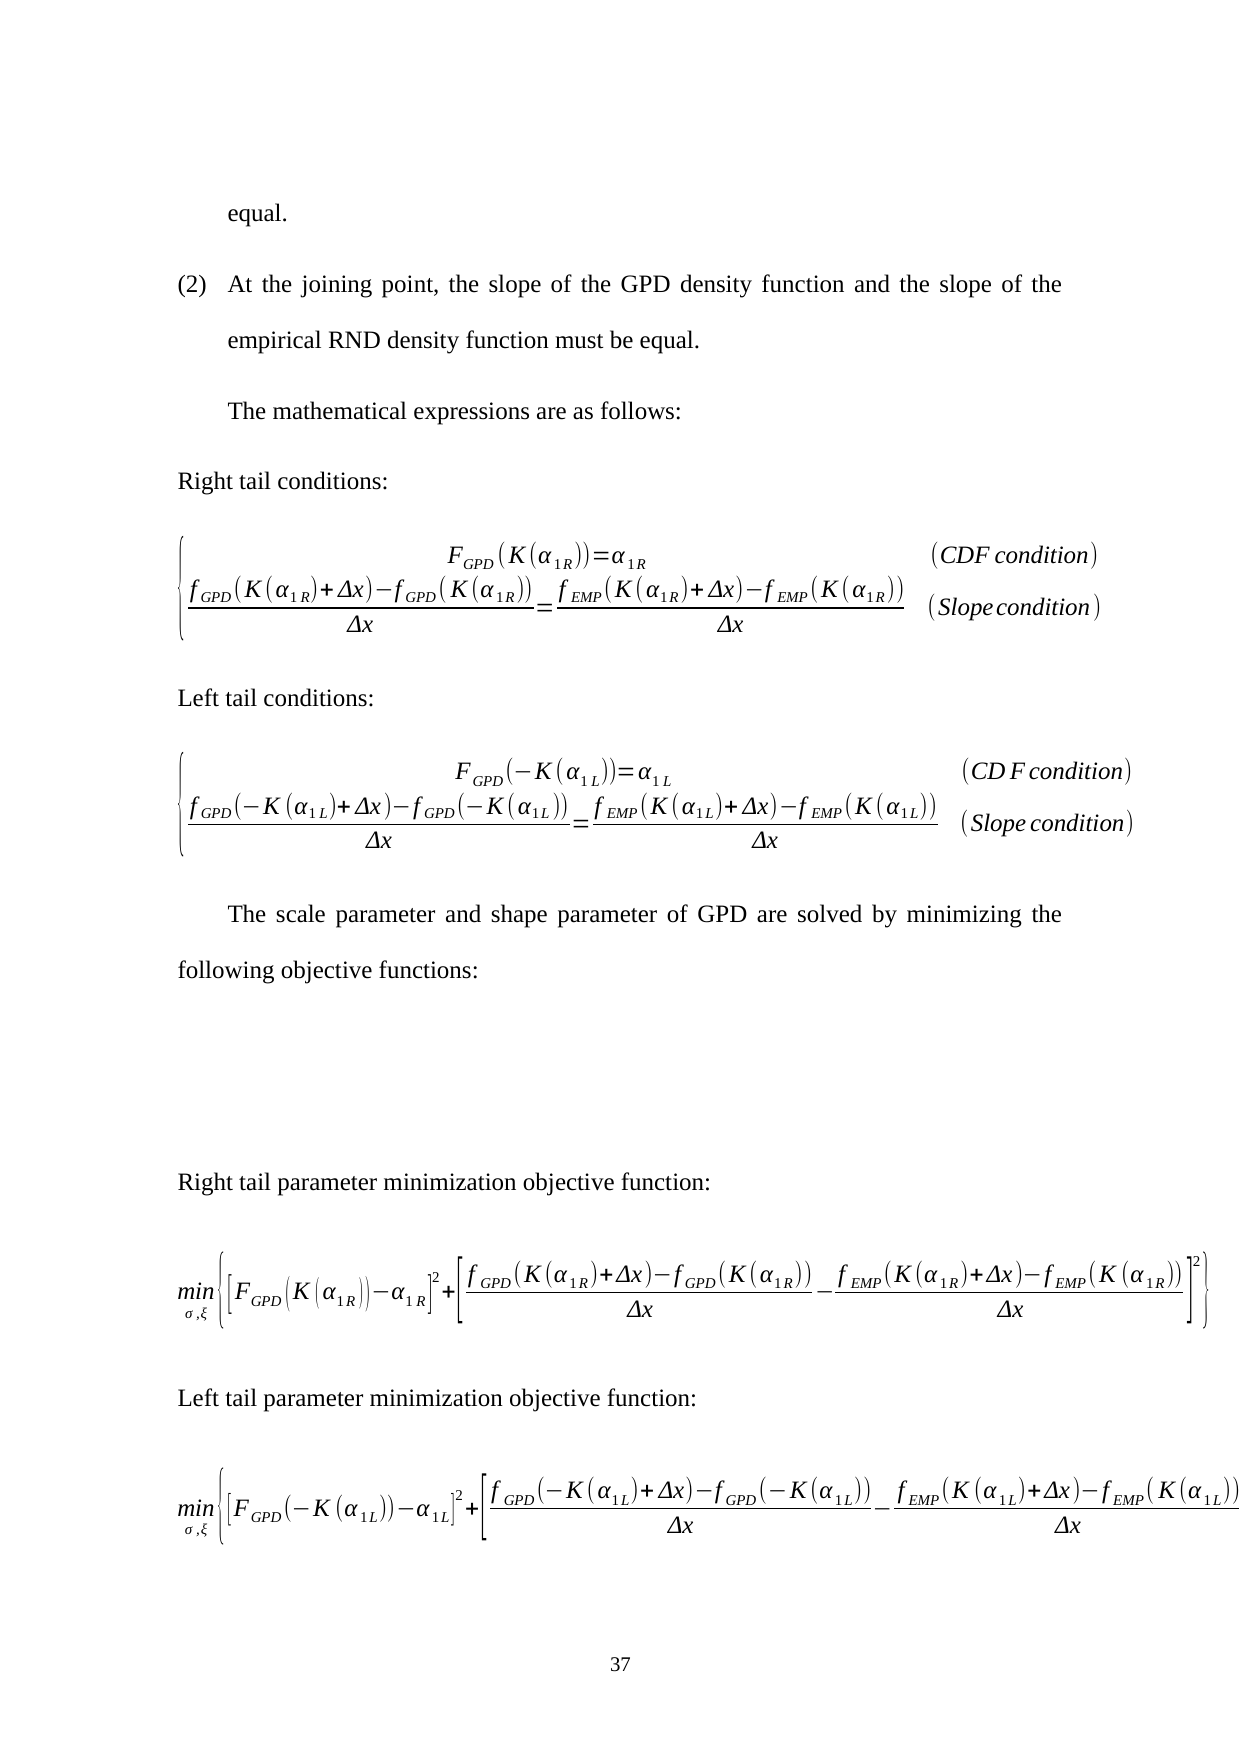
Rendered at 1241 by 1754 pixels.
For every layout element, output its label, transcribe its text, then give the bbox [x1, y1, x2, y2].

text Left tail conditions: [177, 678, 1063, 716]
text Left tail parameter minimization objective function: [177, 1379, 1063, 1416]
text Right tail conditions: [177, 462, 1063, 499]
list At the joining point, the slope of the GPD density function and the slope of the empirical RND density function must be equal. [177, 264, 1063, 358]
text Right tail parameter minimization objective function: [177, 1163, 1063, 1200]
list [177, 194, 1063, 231]
text The mathematical expressions are as follows: [177, 391, 1063, 429]
text The scale parameter and shape parameter of GPD are solved by minimizing the following objective functions: [177, 894, 1063, 988]
